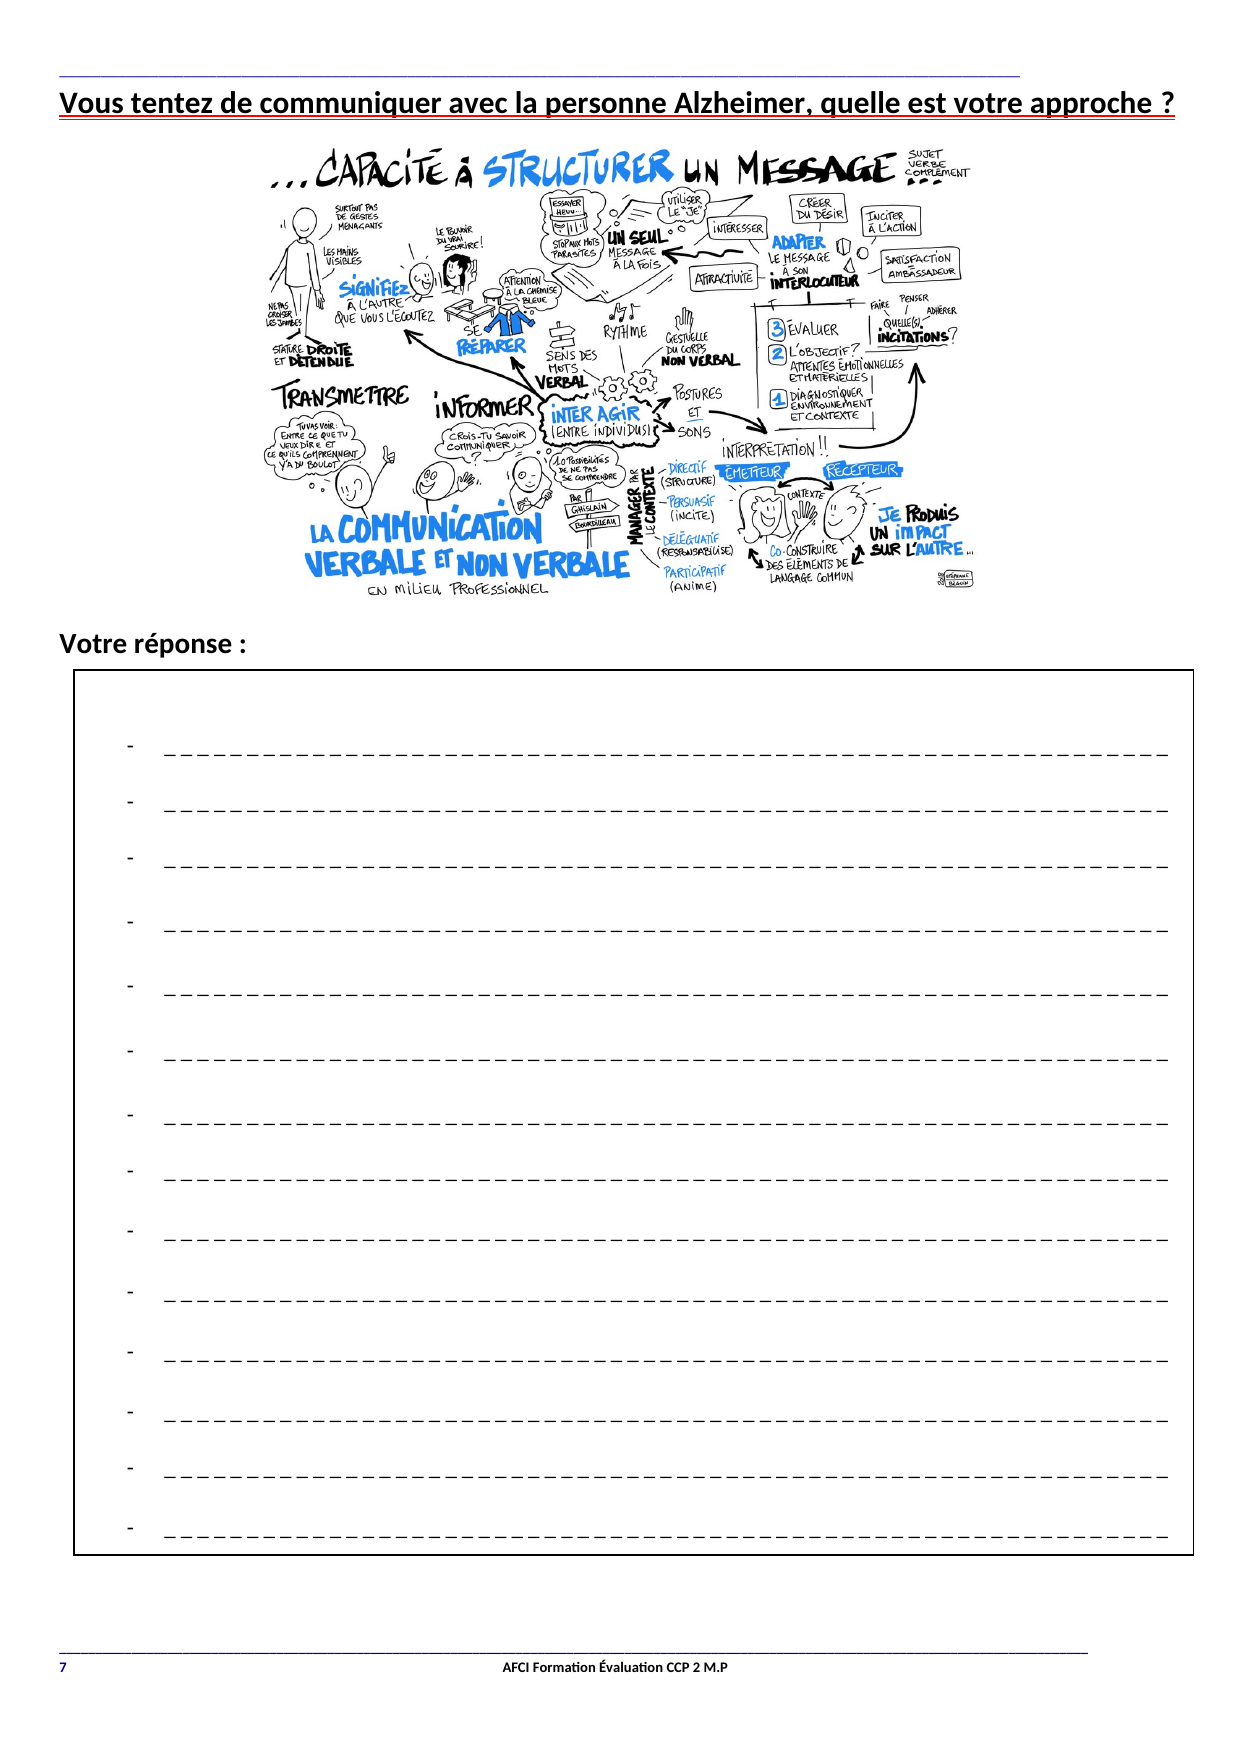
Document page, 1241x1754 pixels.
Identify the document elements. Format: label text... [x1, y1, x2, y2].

picture [250, 134, 992, 616]
list Votre réponse : [59, 625, 1196, 661]
text Vous tentez de communiquer avec la personne Alzheimer, quelle est votre approche ? [59, 83, 1196, 121]
